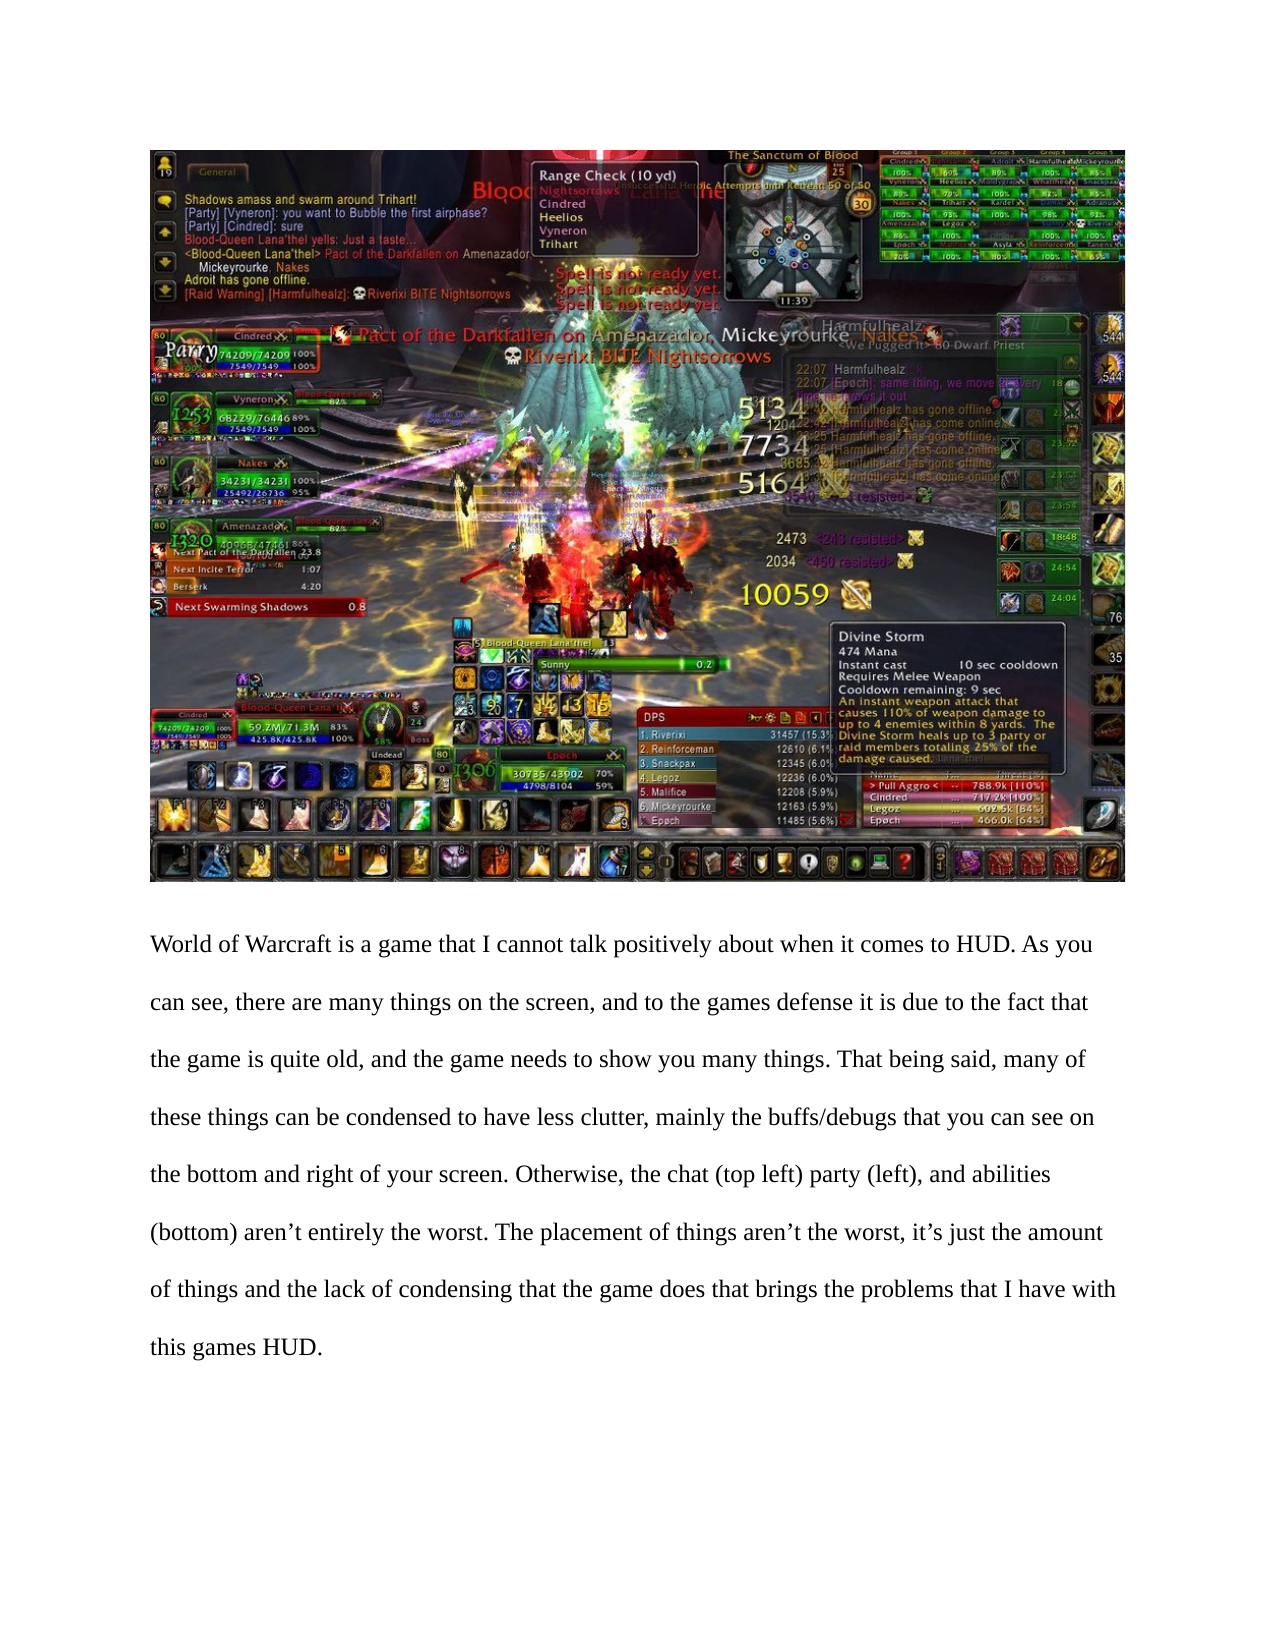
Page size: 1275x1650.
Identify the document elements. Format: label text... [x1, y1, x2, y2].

picture [150, 150, 1125, 882]
text World of Warcraft is a game that I cannot talk positively about when it comes to HUD. As you can see, there are many things on the screen, and to the games defense it is due to the fact that the game is quite old, and the game needs to show you many things. That being said, many of these things can be condensed to have less clutter, mainly the buffs/debugs that you can see on the bottom and right of your screen. Otherwise, the chat (top left) party (left), and abilities (bottom) aren’t entirely the worst. The placement of things aren’t the worst, it’s just the amount of things and the lack of condensing that the game does that brings the problems that I have with this games HUD. [150, 929, 1125, 1360]
